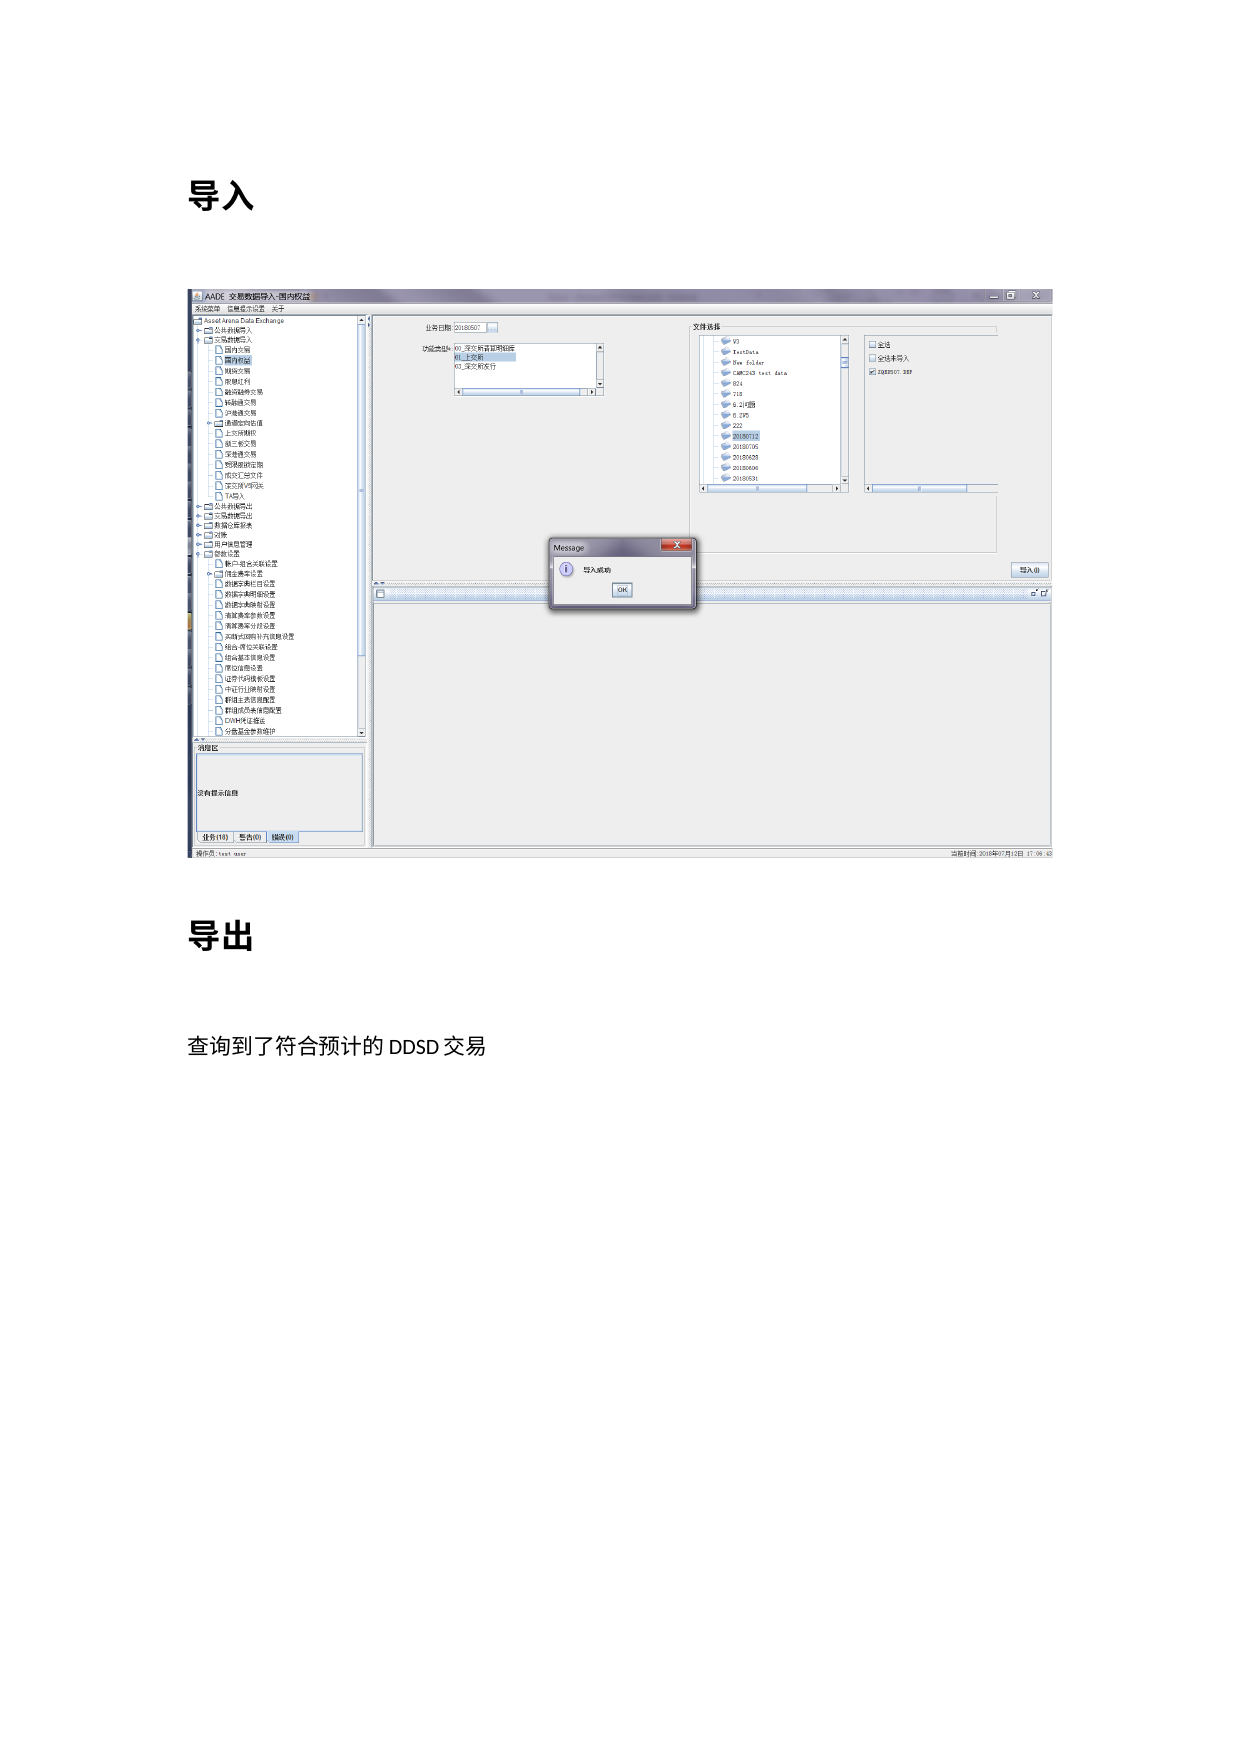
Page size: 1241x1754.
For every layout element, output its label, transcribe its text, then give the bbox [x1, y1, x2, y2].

text 查询到了符合预计的DDSD交易 [187, 1028, 1053, 1061]
subtitle 导入 [187, 162, 1053, 227]
picture [187, 289, 1053, 858]
subtitle 导出 [187, 901, 1053, 966]
